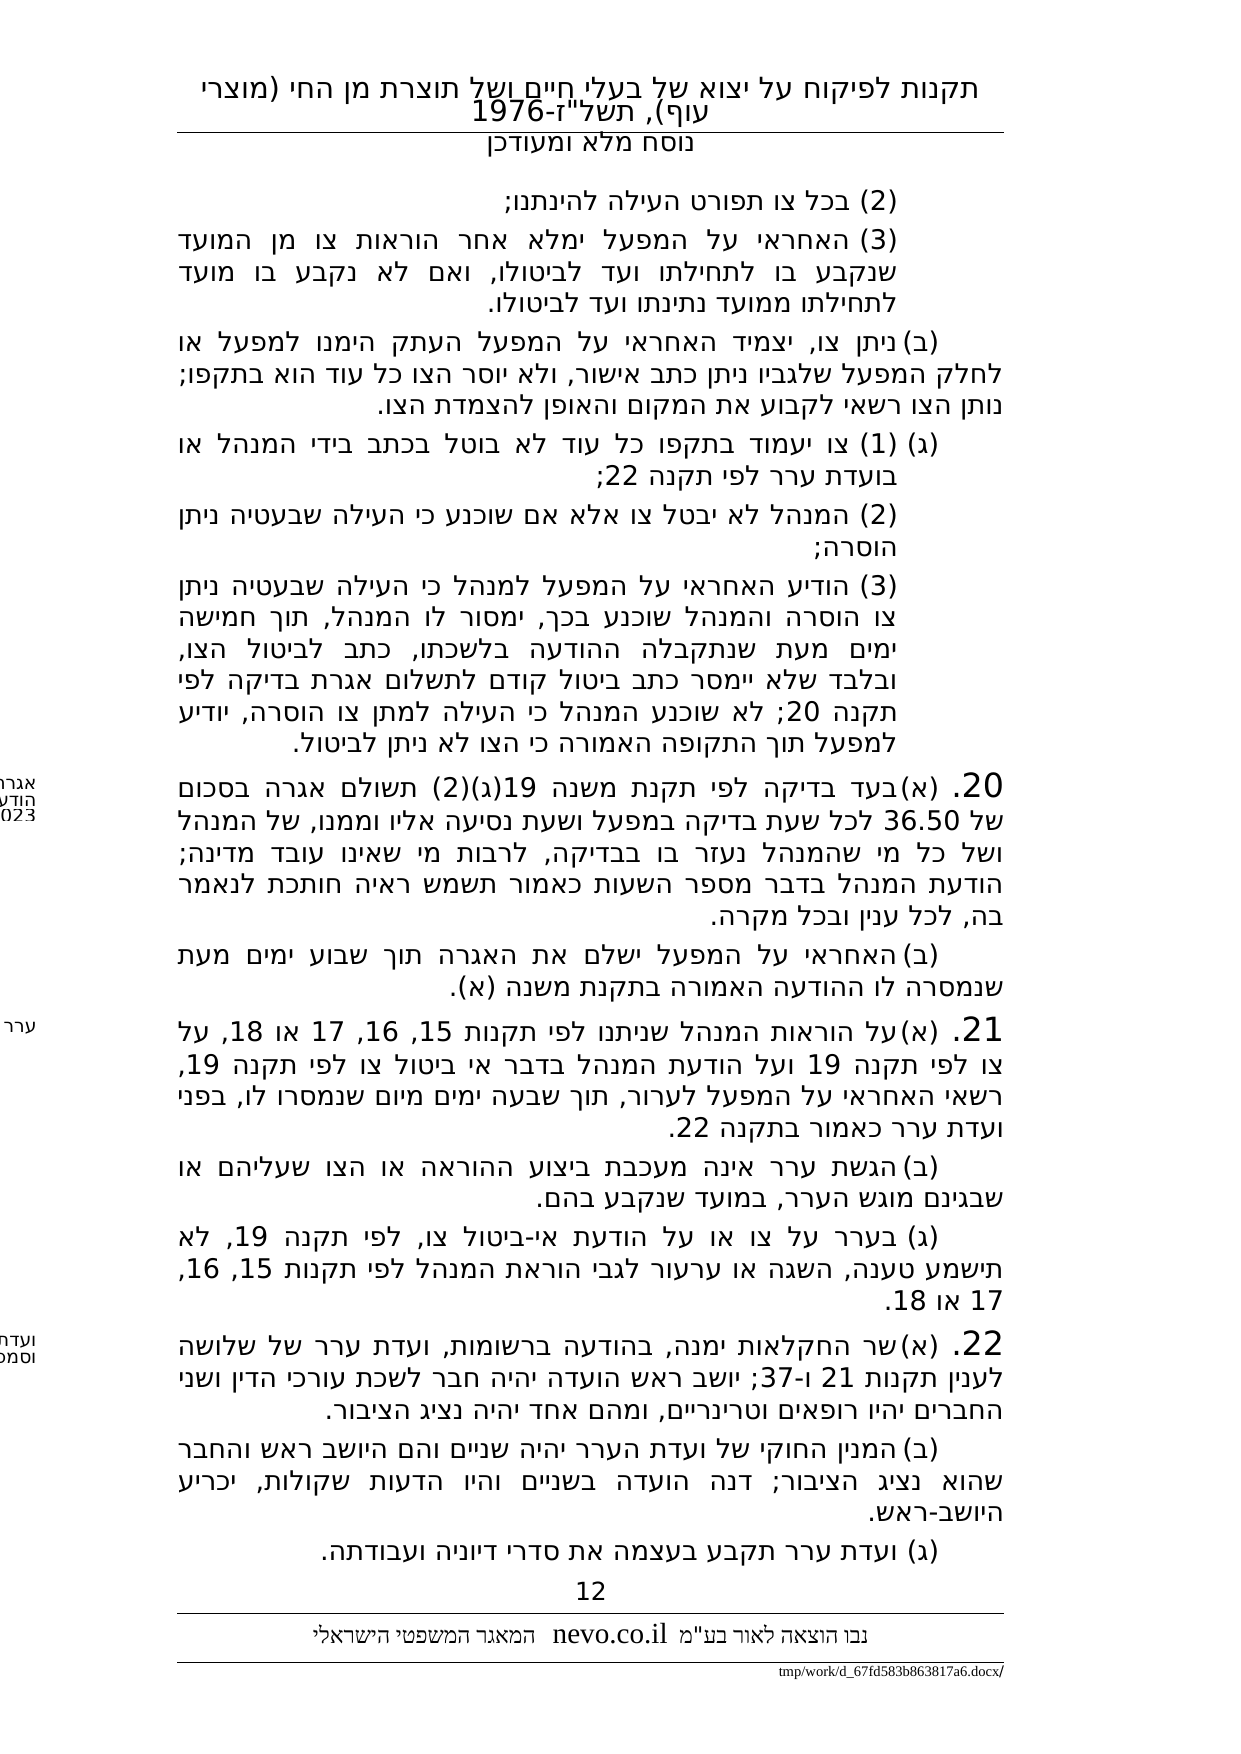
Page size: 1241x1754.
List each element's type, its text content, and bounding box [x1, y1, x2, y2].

text (ג) בערר על צו או על הודעת אי-ביטול צו, לפי תקנה 19, לא תישמע טענה, השגה או ערעור לגבי הוראת המנהל לפי תקנות 15, 16, 17 או 18. [177, 1222, 1004, 1316]
text (3) האחראי על המפעל ימלא אחר הוראות צו מן המועד שנקבע בו לתחילתו ועד לביטולו, ואם לא נקבע בו מועד לתחילתו ממועד נתינתו ועד לביטולו. [177, 224, 898, 319]
text 20. (א) בעד בדיקה לפי תקנת משנה 19(ג)(2) תשולם אגרה בסכום של 36.50 לכל שעת בדיקה במפעל ושעת נסיעה אליו וממנו, של המנהל ושל כל מי שהמנהל נעזר בו בבדיקה, לרבות מי שאינו עובד מדינה; הודעת המנהל בדבר מספר השעות כאמור תשמש ראיה חותכת לנאמר בה, לכל ענין ובכל מקרה. [177, 767, 1004, 932]
text (2) המנהל לא יבטל צו אלא אם שוכנע כי העילה שבעטיה ניתן הוסרה; [177, 499, 898, 562]
text (2) בכל צו תפורט העילה להינתנו; [177, 185, 898, 217]
text (ג) ועדת ערר תקבע בעצמה את סדרי דיוניה ועבודתה. [177, 1536, 1004, 1567]
text (ב) המנין החוקי של ועדת הערר יהיה שניים והם היושב ראש והחבר שהוא נציג הציבור; דנה הועדה בשניים והיו הדעות שקולות, יכריע היושב-ראש. [177, 1433, 1004, 1528]
text (ב) ניתן צו, יצמיד האחראי על המפעל העתק הימנו למפעל או לחלק המפעל שלגביו ניתן כתב אישור, ולא יוסר הצו כל עוד הוא בתקפו; נותן הצו רשאי לקבוע את המקום והאופן להצמדת הצו. [177, 327, 1004, 421]
text (ג) (1) צו יעמוד בתקפו כל עוד לא בוטל בכתב בידי המנהל או בועדת ערר לפי תקנה 22; [177, 429, 1004, 492]
text (ב) הגשת ערר אינה מעכבת ביצוע ההוראה או הצו שעליהם או שבגינם מוגש הערר, במועד שנקבע בהם. [177, 1151, 1004, 1214]
text 22. (א) שר החקלאות ימנה, בהודעה ברשומות, ועדת ערר של שלושה לענין תקנות 21 ו-37; יושב ראש הועדה יהיה חבר לשכת עורכי הדין ושני החברים יהיו רופאים וטרינריים, ומהם אחד יהיה נציג הציבור. [177, 1324, 1004, 1426]
text (3) הודיע האחראי על המפעל למנהל כי העילה שבעטיה ניתן צו הוסרה והמנהל שוכנע בכך, ימסור לו המנהל, תוך חמישה ימים מעת שנתקבלה ההודעה בלשכתו, כתב לביטול הצו, ובלבד שלא יימסר כתב ביטול קודם לתשלום אגרת בדיקה לפי תקנה 20; לא שוכנע המנהל כי העילה למתן צו הוסרה, יודיע למפעל תוך התקופה האמורה כי הצו לא ניתן לביטול. [177, 570, 898, 759]
text 21. (א) על הוראות המנהל שניתנו לפי תקנות 15, 16, 17 או 18, על צו לפי תקנה 19 ועל הודעת המנהל בדבר אי ביטול צו לפי תקנה 19, רשאי האחראי על המפעל לערור, תוך שבעה ימים מיום שנמסרו לו, בפני ועדת ערר כאמור בתקנה 22. [177, 1010, 1004, 1144]
text (ב) האחראי על המפעל ישלם את האגרה תוך שבוע ימים מעת שנמסרה לו ההודעה האמורה בתקנת משנה (א). [177, 939, 1004, 1003]
